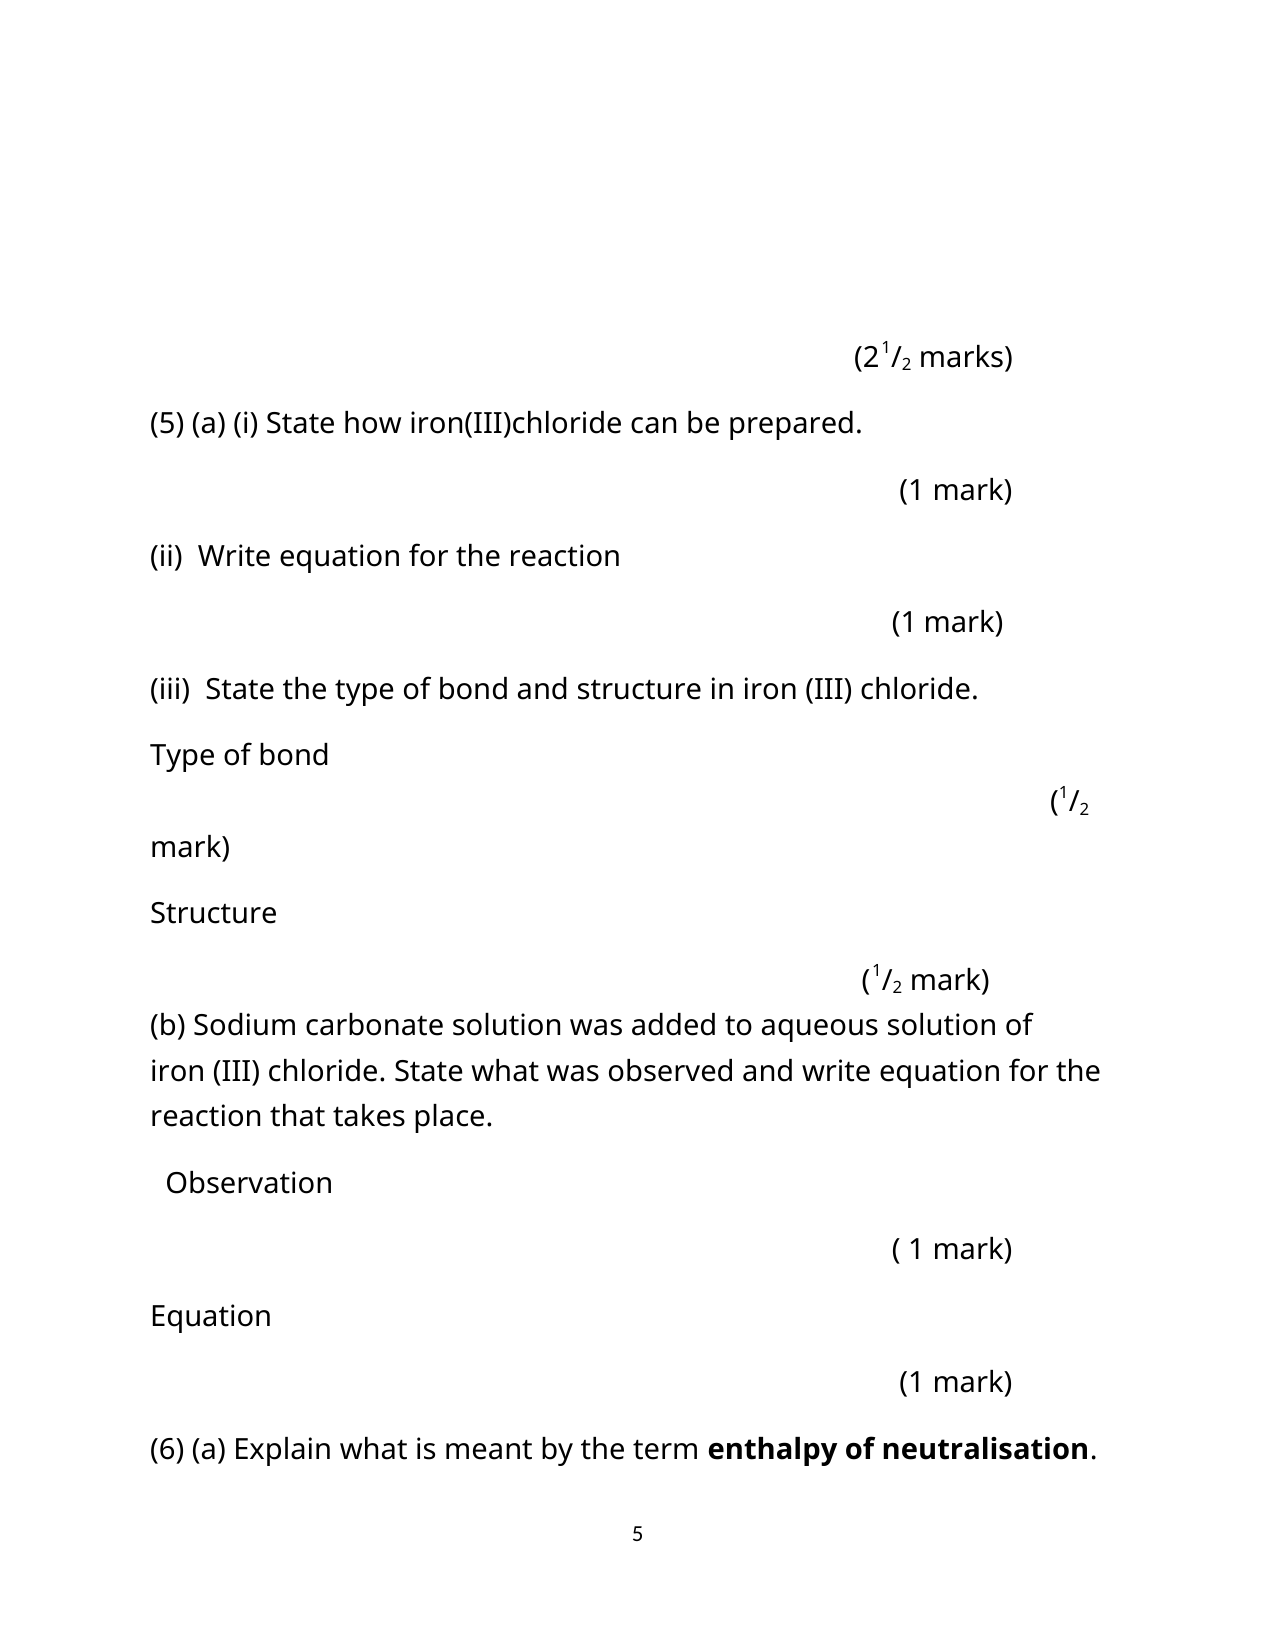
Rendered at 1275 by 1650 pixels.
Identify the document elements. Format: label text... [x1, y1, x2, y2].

text (1 mark) [150, 1362, 1125, 1401]
text Type of bond (1/2 mark) [150, 735, 1125, 866]
text (21/2 marks) [150, 336, 1125, 376]
text Equation [150, 1295, 1125, 1335]
text (1 mark) [150, 469, 1125, 508]
text (6) (a) Explain what is meant by the term enthalpy of neutralisation. [150, 1428, 1125, 1468]
text (ii) Write equation for the reaction [150, 535, 1125, 575]
text ( 1 mark) [150, 1229, 1125, 1268]
text Observation [150, 1162, 1125, 1202]
text (1/2 mark) (b) Sodium carbonate solution was added to aqueous solution of iron (III) chloride. State what was observed and write equation for the reaction that takes place. [150, 959, 1125, 1135]
text (1 mark) [150, 602, 1125, 641]
text (5) (a) (i) State how iron(III)chloride can be prepared. [150, 402, 1125, 442]
text Structure [150, 892, 1125, 932]
text (iii) State the type of bond and structure in iron (III) chloride. [150, 668, 1125, 708]
